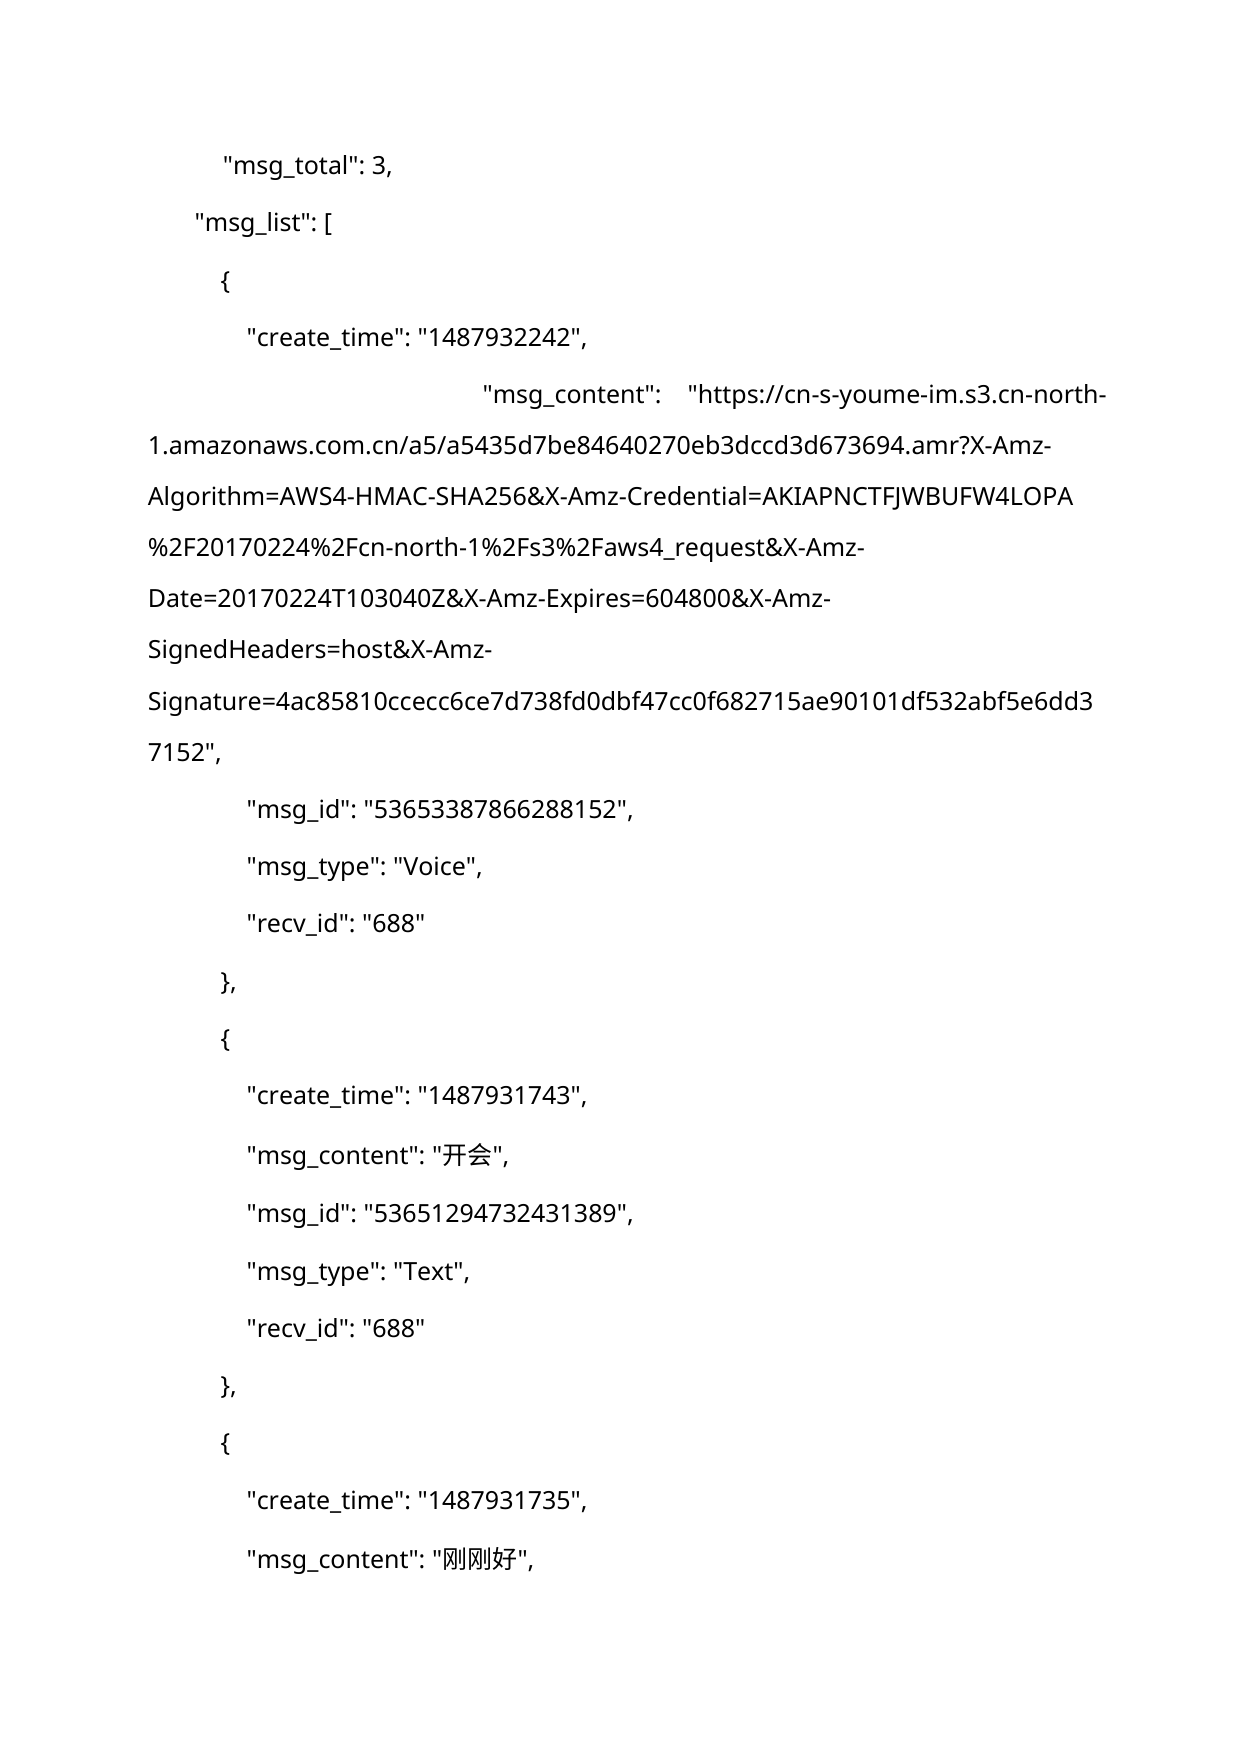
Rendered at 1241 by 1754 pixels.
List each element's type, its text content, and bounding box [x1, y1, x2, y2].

text "msg_list": [ [148, 205, 1108, 239]
text "msg_total": 3, [148, 148, 1108, 182]
text }, [148, 1368, 1108, 1402]
text "msg_type": "Voice", [148, 849, 1108, 883]
text "create_time": "1487931743", [148, 1078, 1108, 1112]
text }, [148, 963, 1108, 997]
text "msg_content": "开会", [148, 1135, 1108, 1171]
text "msg_type": "Text", [148, 1253, 1108, 1287]
text "create_time": "1487932242", [148, 319, 1108, 354]
text "create_time": "1487931735", [148, 1482, 1108, 1516]
text "msg_id": "53651294732431389", [148, 1196, 1108, 1230]
text { [148, 262, 1108, 296]
text "recv_id": "688" [148, 906, 1108, 940]
text "msg_content": "https://cn-s-youme-im.s3.cn-north-1.amazonaws.com.cn/a5/a5435d7be84640270eb3dccd3d673694.amr?X-Amz-Algorithm=AWS4-HMAC-SHA256&X-Amz-Credential=AKIAPNCTFJWBUFW4LOPA%2F20170224%2Fcn-north-1%2Fs3%2Faws4_request&X-Amz-Date=20170224T103040Z&X-Amz-Expires=604800&X-Amz-SignedHeaders=host&X-Amz-Signature=4ac85810ccecc6ce7d738fd0dbf47cc0f682715ae90101df532abf5e6dd37152", [148, 377, 1108, 768]
text { [148, 1425, 1108, 1459]
text { [148, 1021, 1108, 1055]
text "msg_id": "53653387866288152", [148, 791, 1108, 826]
text "msg_content": "刚刚好", [148, 1539, 1108, 1576]
text "recv_id": "688" [148, 1310, 1108, 1344]
